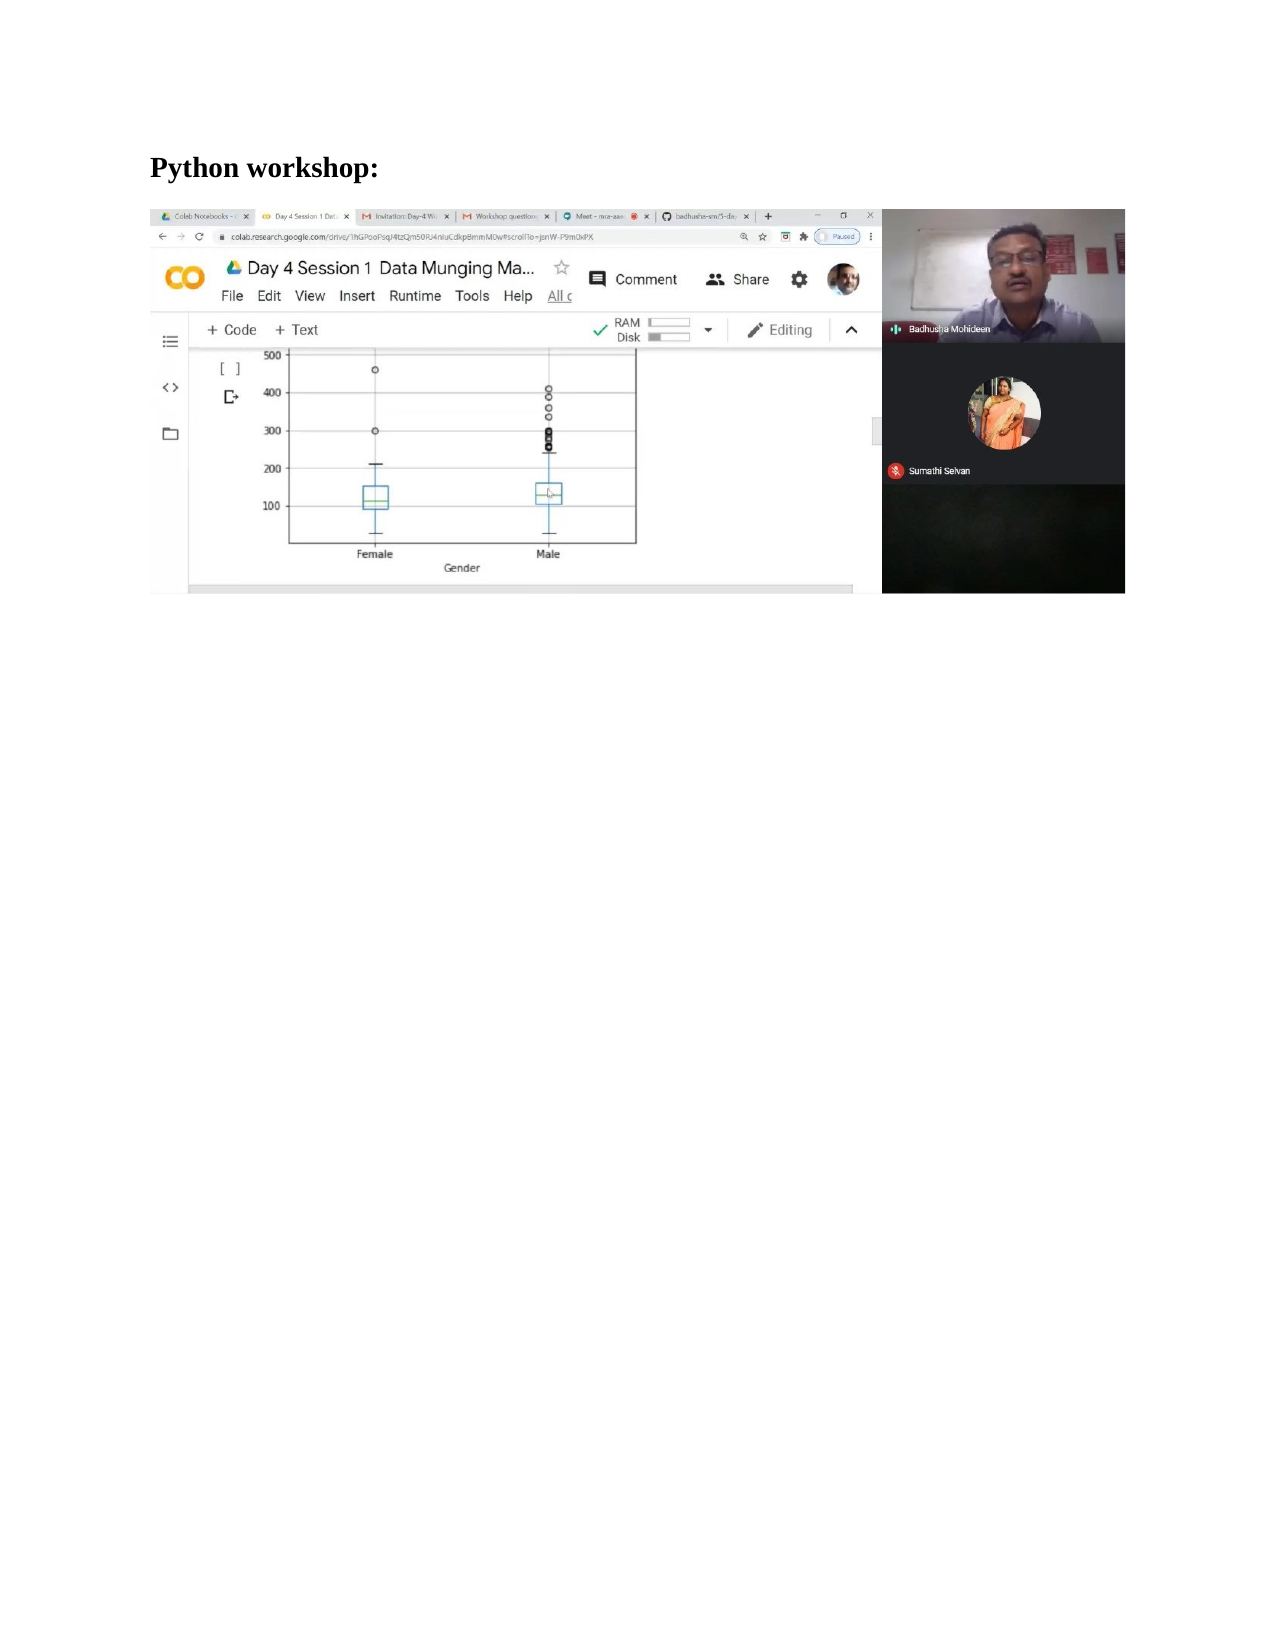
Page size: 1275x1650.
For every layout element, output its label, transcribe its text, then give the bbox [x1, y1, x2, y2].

picture [150, 209, 1125, 594]
text Python workshop: [150, 150, 1125, 183]
